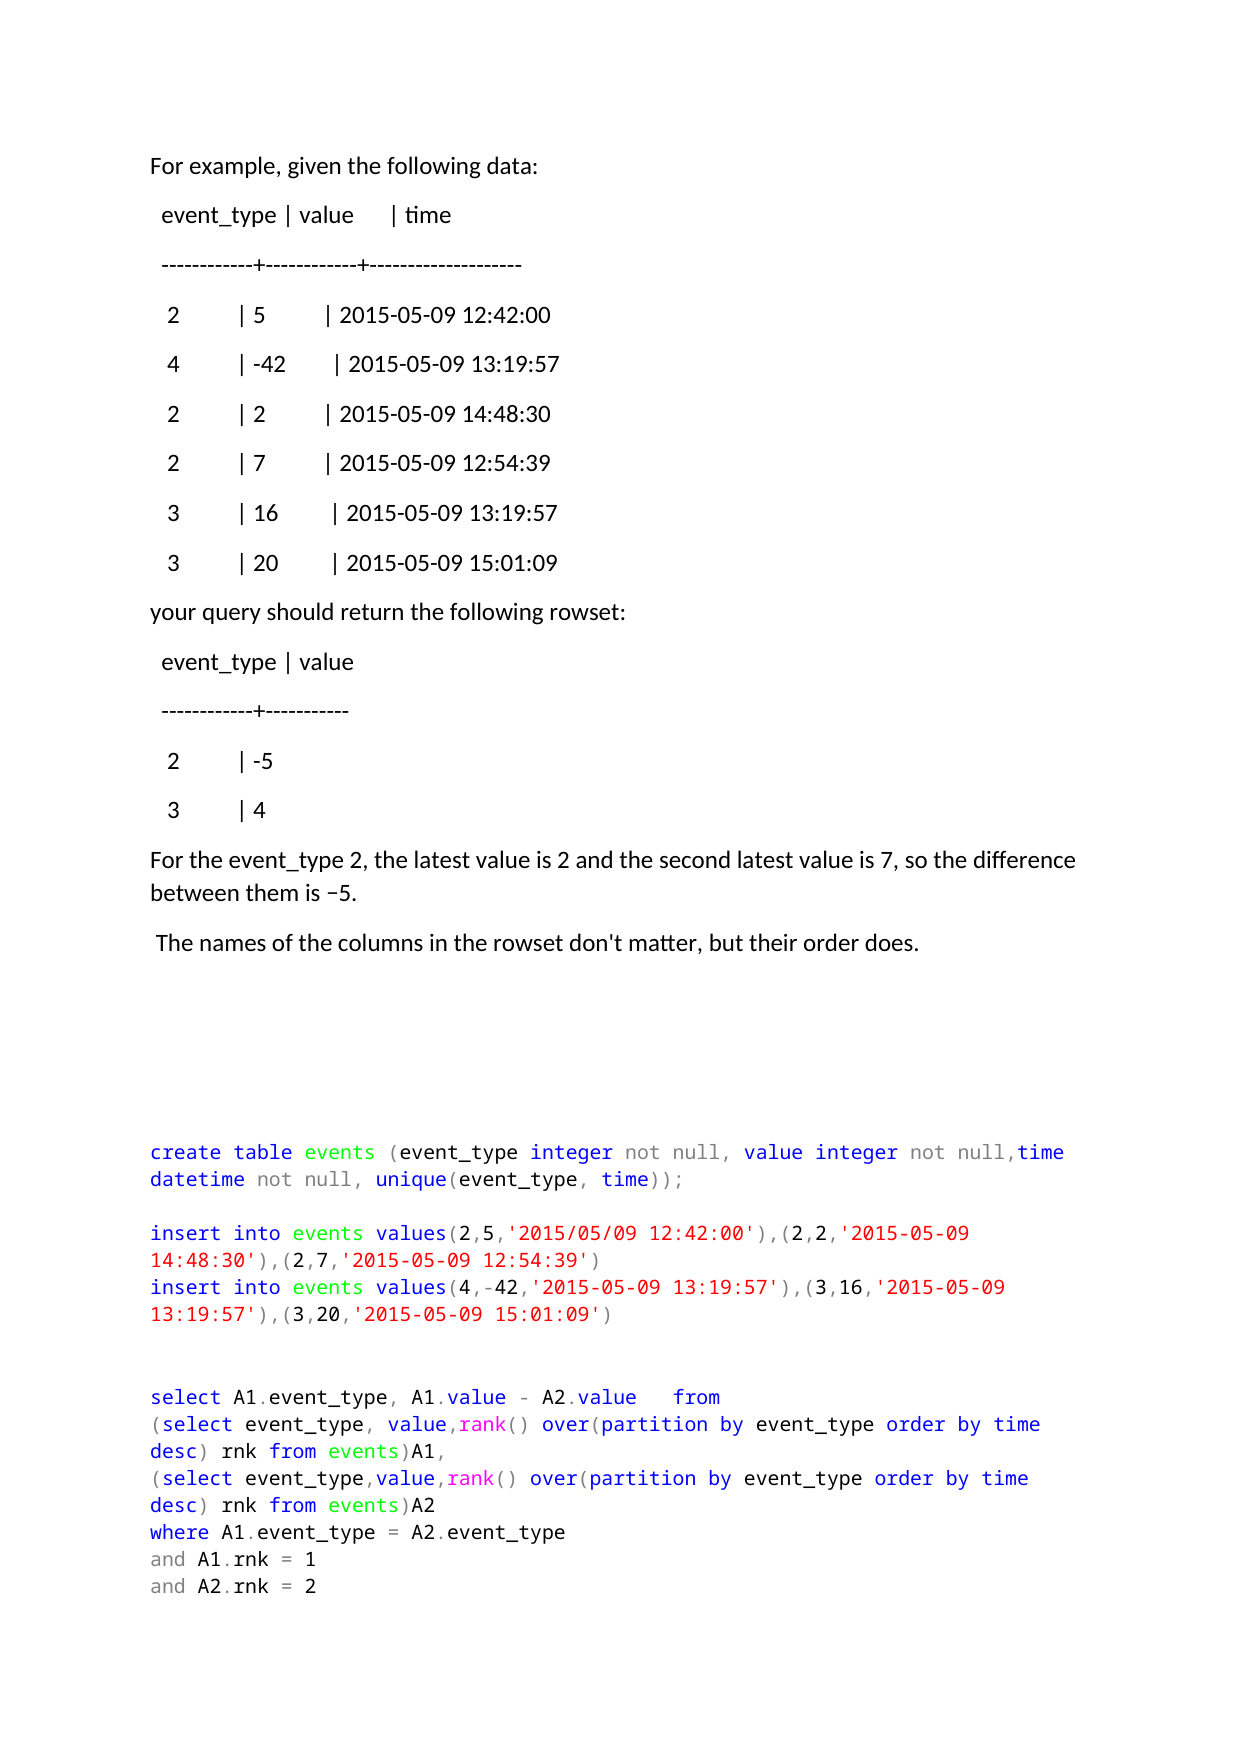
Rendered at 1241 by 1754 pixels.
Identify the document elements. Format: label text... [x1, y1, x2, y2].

text 2 | 5 | 2015-05-09 12:42:00 [150, 299, 1090, 329]
text and A2.rnk = 2 [150, 1572, 1090, 1599]
text insert into events values(4,-42,'2015-05-09 13:19:57'),(3,16,'2015-05-09 13:19:57'),(3,20,'2015-05-09 15:01:09') [150, 1273, 1090, 1327]
text 4 | -42 | 2015-05-09 13:19:57 [150, 348, 1090, 379]
text your query should return the following rowset: [150, 596, 1090, 627]
text For the event_type 2, the latest value is 2 and the second latest value is 7, so the difference between them is −5. [150, 844, 1090, 908]
text where A1.event_type = A2.event_type [150, 1518, 1090, 1545]
text For example, given the following data: [150, 150, 1090, 181]
text 3 | 20 | 2015-05-09 15:01:09 [150, 547, 1090, 577]
text and A1.rnk = 1 [150, 1545, 1090, 1572]
text insert into events values(2,5,'2015/05/09 12:42:00'),(2,2,'2015-05-09 14:48:30'),(2,7,'2015-05-09 12:54:39') [150, 1219, 1090, 1273]
text select A1.event_type, A1.value - A2.value from [150, 1383, 1090, 1410]
text (select event_type, value,rank() over(partition by event_type order by time desc) rnk from events)A1, [150, 1410, 1090, 1464]
text ------------+------------+-------------------- [150, 249, 1090, 280]
text 2 | 2 | 2015-05-09 14:48:30 [150, 398, 1090, 428]
text The names of the columns in the rowset don't matter, but their order does. [150, 927, 1090, 957]
text 2 | -5 [150, 745, 1090, 776]
text (select event_type,value,rank() over(partition by event_type order by time desc) rnk from events)A2 [150, 1464, 1090, 1518]
text create table events (event_type integer not null, value integer not null,time datetime not null, unique(event_type, time)); [150, 1138, 1090, 1192]
text 3 | 4 [150, 794, 1090, 825]
text 2 | 7 | 2015-05-09 12:54:39 [150, 447, 1090, 478]
text event_type | value [150, 646, 1090, 676]
text ------------+----------- [150, 695, 1090, 726]
text event_type | value | time [150, 199, 1090, 230]
text 3 | 16 | 2015-05-09 13:19:57 [150, 497, 1090, 528]
